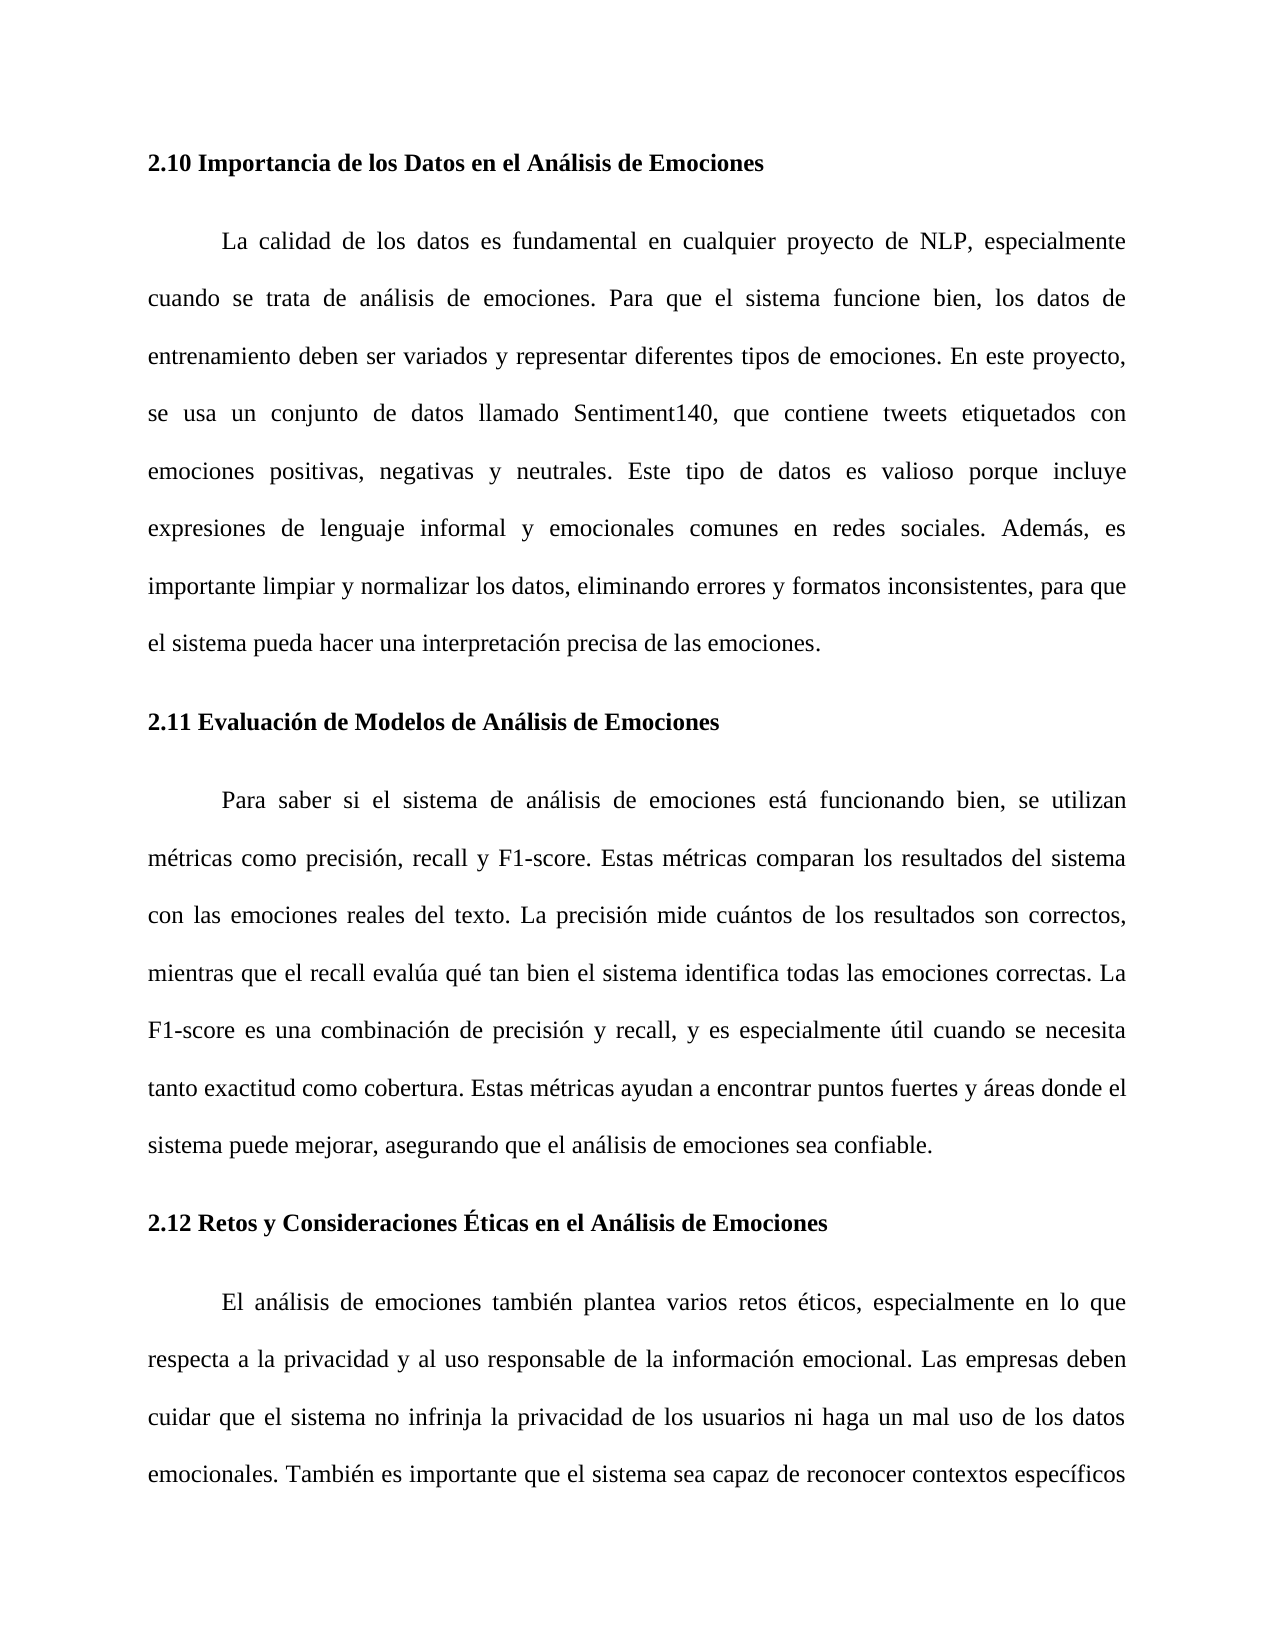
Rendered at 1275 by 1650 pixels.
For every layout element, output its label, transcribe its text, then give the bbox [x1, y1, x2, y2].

text 2.10 Importancia de los Datos en el Análisis de Emociones [148, 148, 1127, 176]
text La calidad de los datos es fundamental en cualquier proyecto de NLP, especialmente cuando se trata de análisis de emociones. Para que el sistema funcione bien, los datos de entrenamiento deben ser variados y representar diferentes tipos de emociones. En este proyecto, se usa un conjunto de datos llamado Sentiment140, que contiene tweets etiquetados con emociones positivas, negativas y neutrales. Este tipo de datos es valioso porque incluye expresiones de lenguaje informal y emocionales comunes en redes sociales. Además, es importante limpiar y normalizar los datos, eliminando errores y formatos inconsistentes, para que el sistema pueda hacer una interpretación precisa de las emociones​. [148, 226, 1127, 657]
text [148, 1287, 1127, 1488]
text 2.12 Retos y Consideraciones Éticas en el Análisis de Emociones [148, 1208, 1127, 1237]
text Para saber si el sistema de análisis de emociones está funcionando bien, se utilizan métricas como precisión, recall y F1-score. Estas métricas comparan los resultados del sistema con las emociones reales del texto. La precisión mide cuántos de los resultados son correctos, mientras que el recall evalúa qué tan bien el sistema identifica todas las emociones correctas. La F1-score es una combinación de precisión y recall, y es especialmente útil cuando se necesita tanto exactitud como cobertura. Estas métricas ayudan a encontrar puntos fuertes y áreas donde el sistema puede mejorar, asegurando que el análisis de emociones sea confiable. [148, 785, 1127, 1159]
text 2.11 Evaluación de Modelos de Análisis de Emociones [148, 707, 1127, 736]
